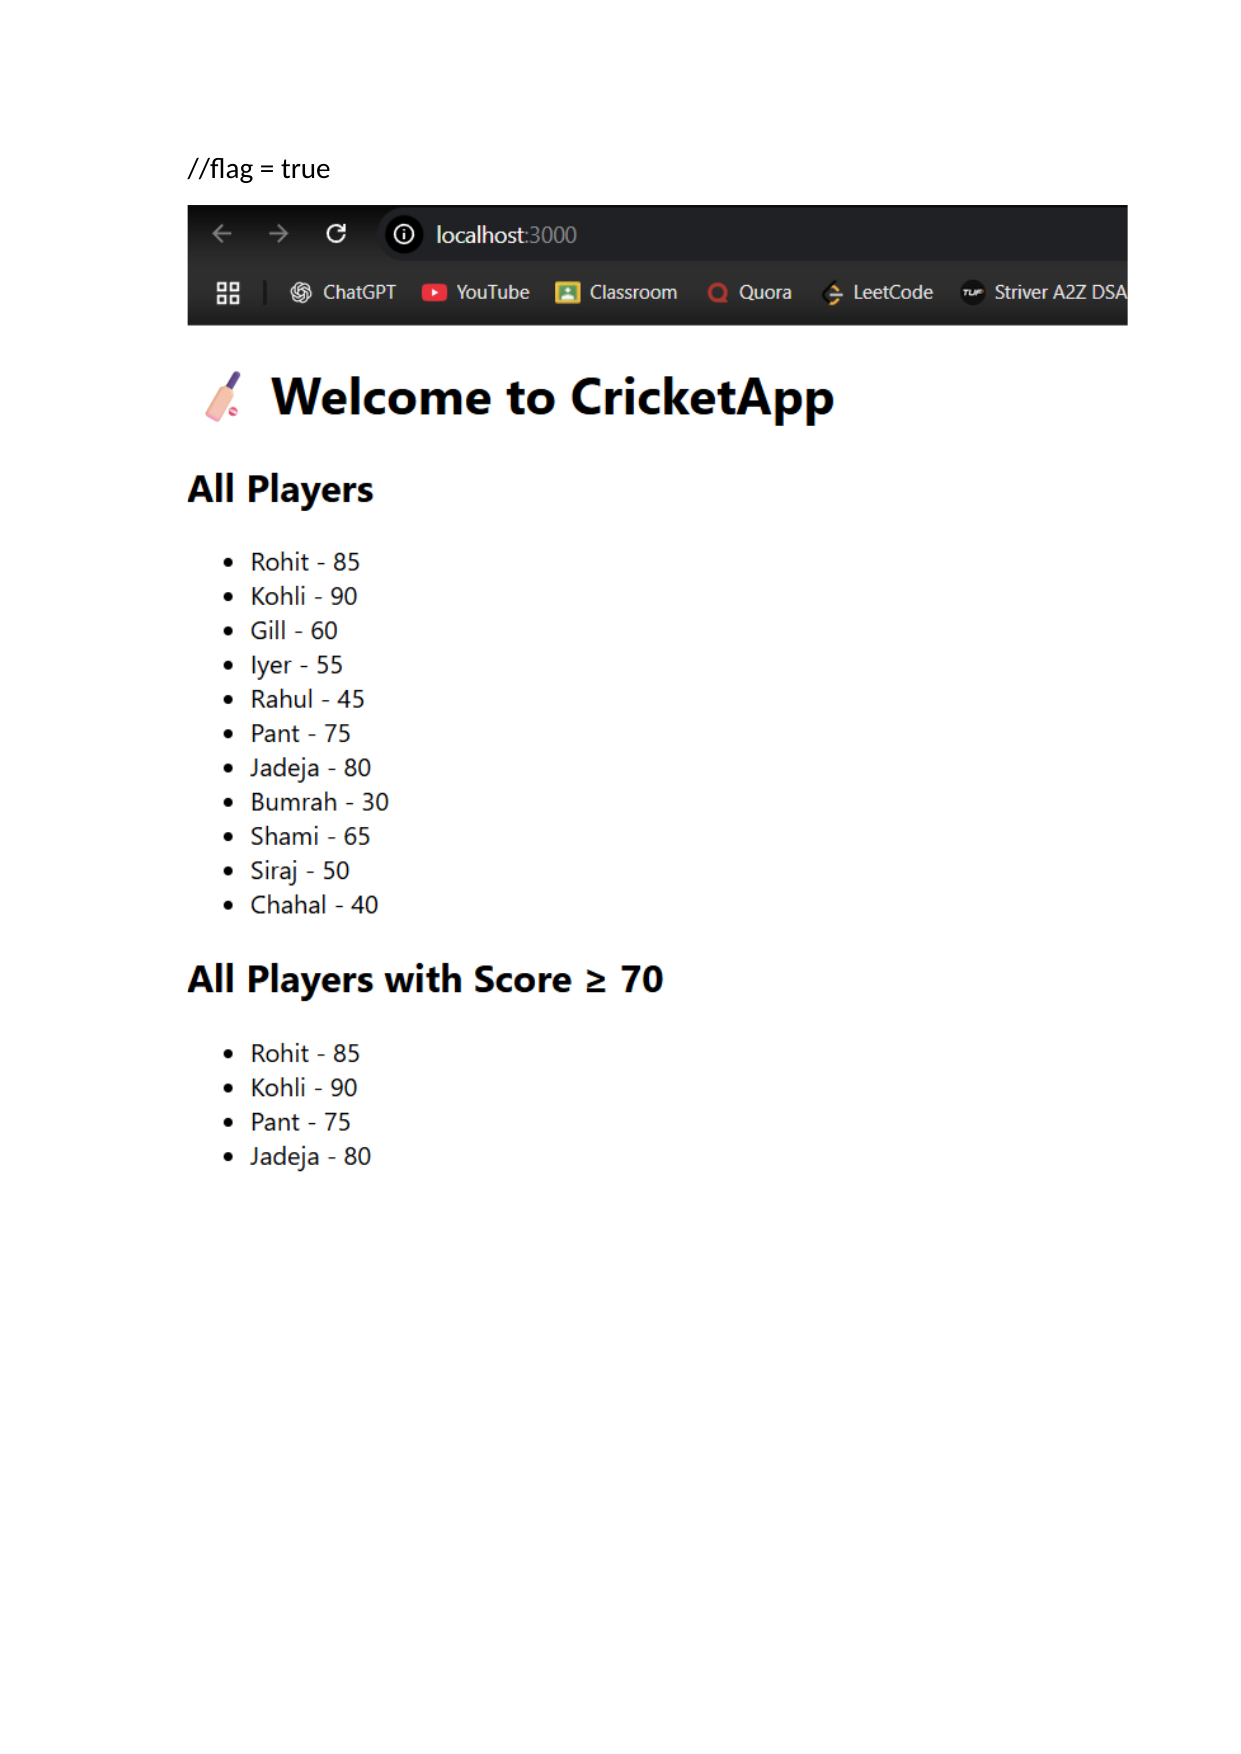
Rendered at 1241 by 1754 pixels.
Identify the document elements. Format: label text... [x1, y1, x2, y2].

picture [187, 205, 1128, 1325]
text //flag = true [187, 150, 1090, 186]
